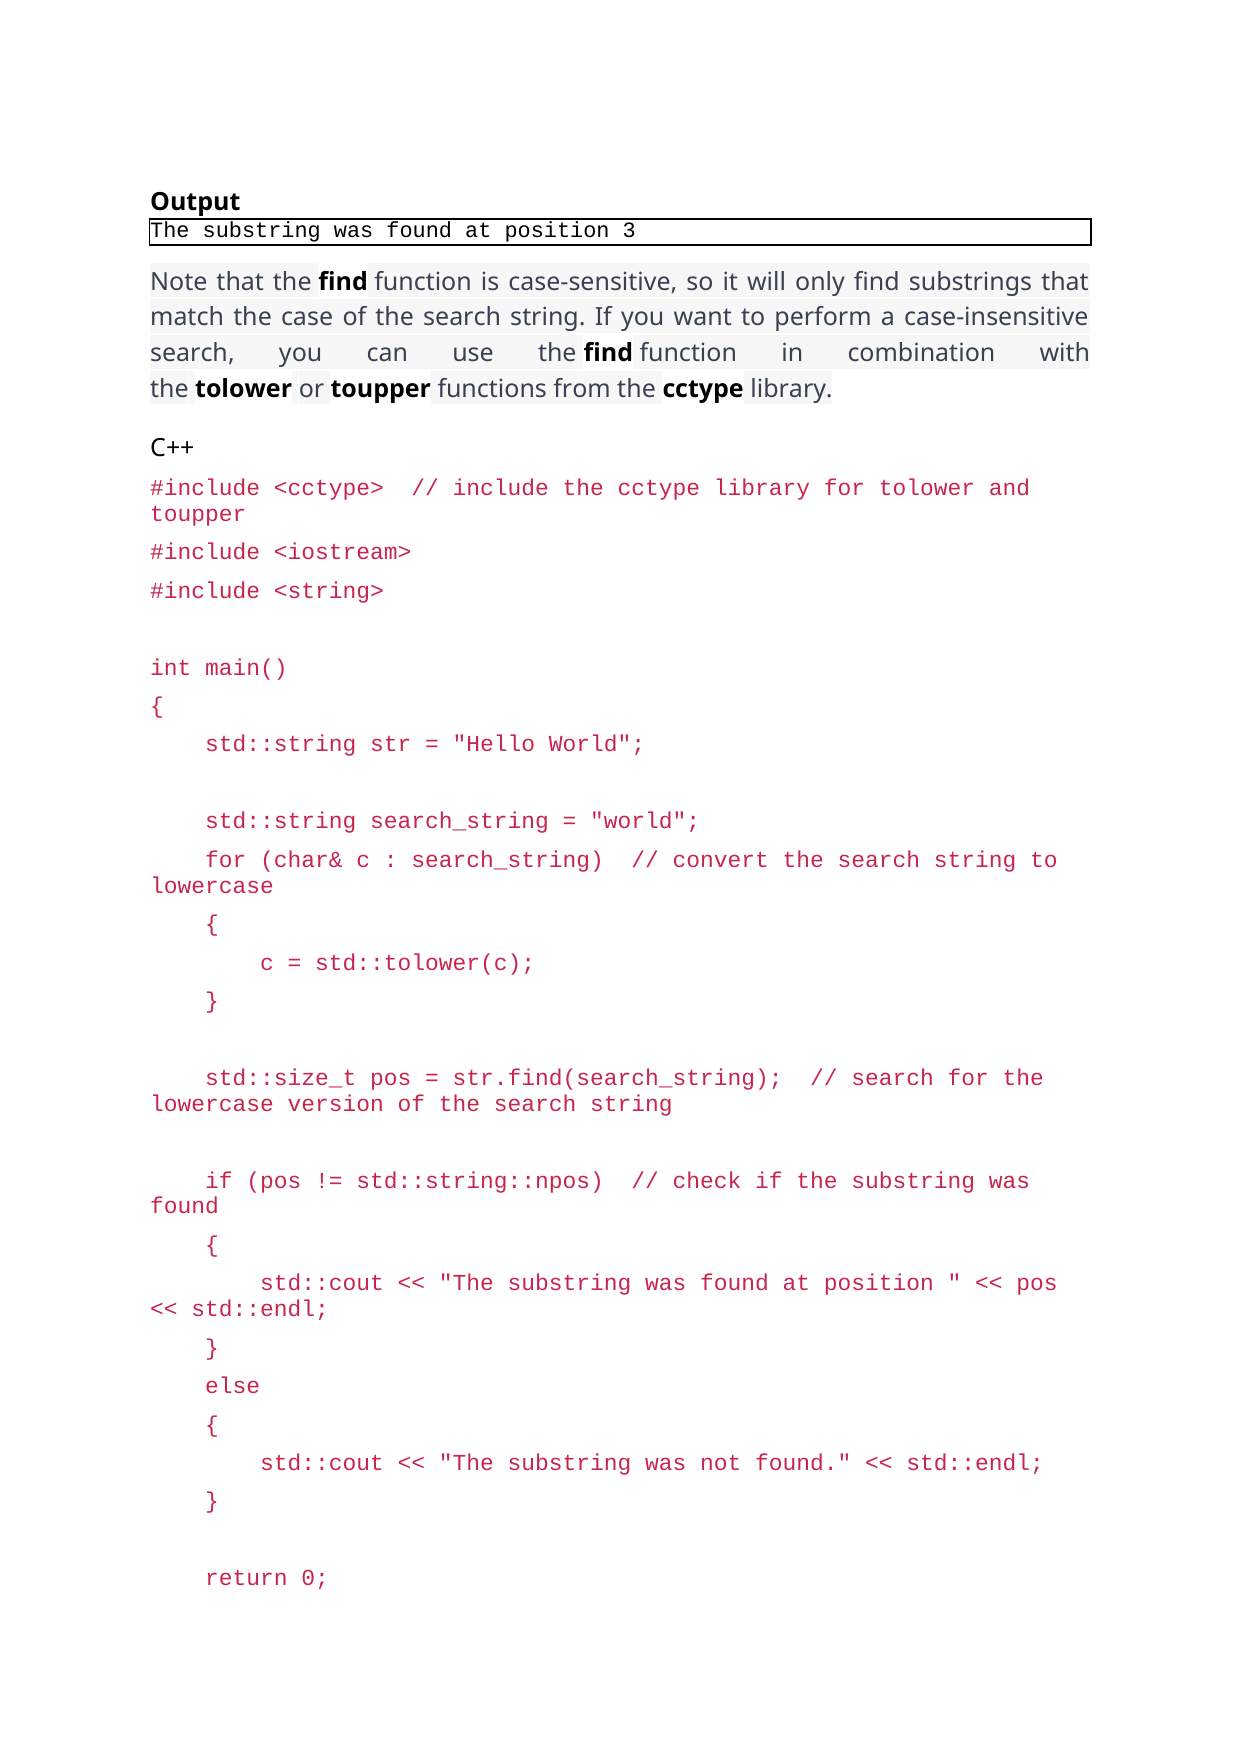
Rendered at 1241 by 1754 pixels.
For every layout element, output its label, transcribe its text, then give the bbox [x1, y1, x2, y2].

text std::string search_string = "world"; [150, 809, 1090, 836]
text Note that the find function is case-sensitive, so it will only find substrings that match the case of the search string. If you want to perform a case-insensitive search, you can use the find function in combination with the tolower or toupper functions from the cctype library. [150, 333, 1090, 404]
text } [150, 1336, 1090, 1362]
text std::size_t pos = str.find(search_string); // search for the lowercase version of the search string [150, 1066, 1090, 1118]
text std::cout << "The substring was not found." << std::endl; [150, 1451, 1090, 1477]
text else [150, 1374, 1090, 1401]
text C++ [150, 429, 1090, 464]
text return 0; [150, 1567, 1090, 1593]
text std::cout << "The substring was found at position " << pos << std::endl; [150, 1272, 1090, 1324]
text std::string str = "Hello World"; [150, 733, 1090, 759]
text int main() [150, 656, 1090, 682]
text { [150, 694, 1090, 720]
text { [150, 1413, 1090, 1439]
text Output [150, 150, 1090, 218]
text } [150, 1490, 1090, 1516]
text #include <iostream> [150, 541, 1090, 566]
text for (char& c : search_string) // convert the search string to lowercase [150, 848, 1090, 900]
text } [150, 989, 1090, 1015]
text { [150, 1233, 1090, 1259]
text #include <string> [150, 579, 1090, 605]
text if (pos != std::string::npos) // check if the substring was found [150, 1169, 1090, 1221]
text Note that the find function is case-sensitive, so it will only find substrings that match the case of the search string. If you want to perform a case-insensitive search, you can use the find function in combination with the tolower or toupper functions from the cctype library. [150, 262, 1090, 299]
text The substring was found at position 3 [150, 220, 1090, 244]
text #include <cctype> // include the cctype library for tolower and toupper [150, 476, 1090, 528]
text { [150, 912, 1090, 938]
text c = std::tolower(c); [150, 951, 1090, 977]
